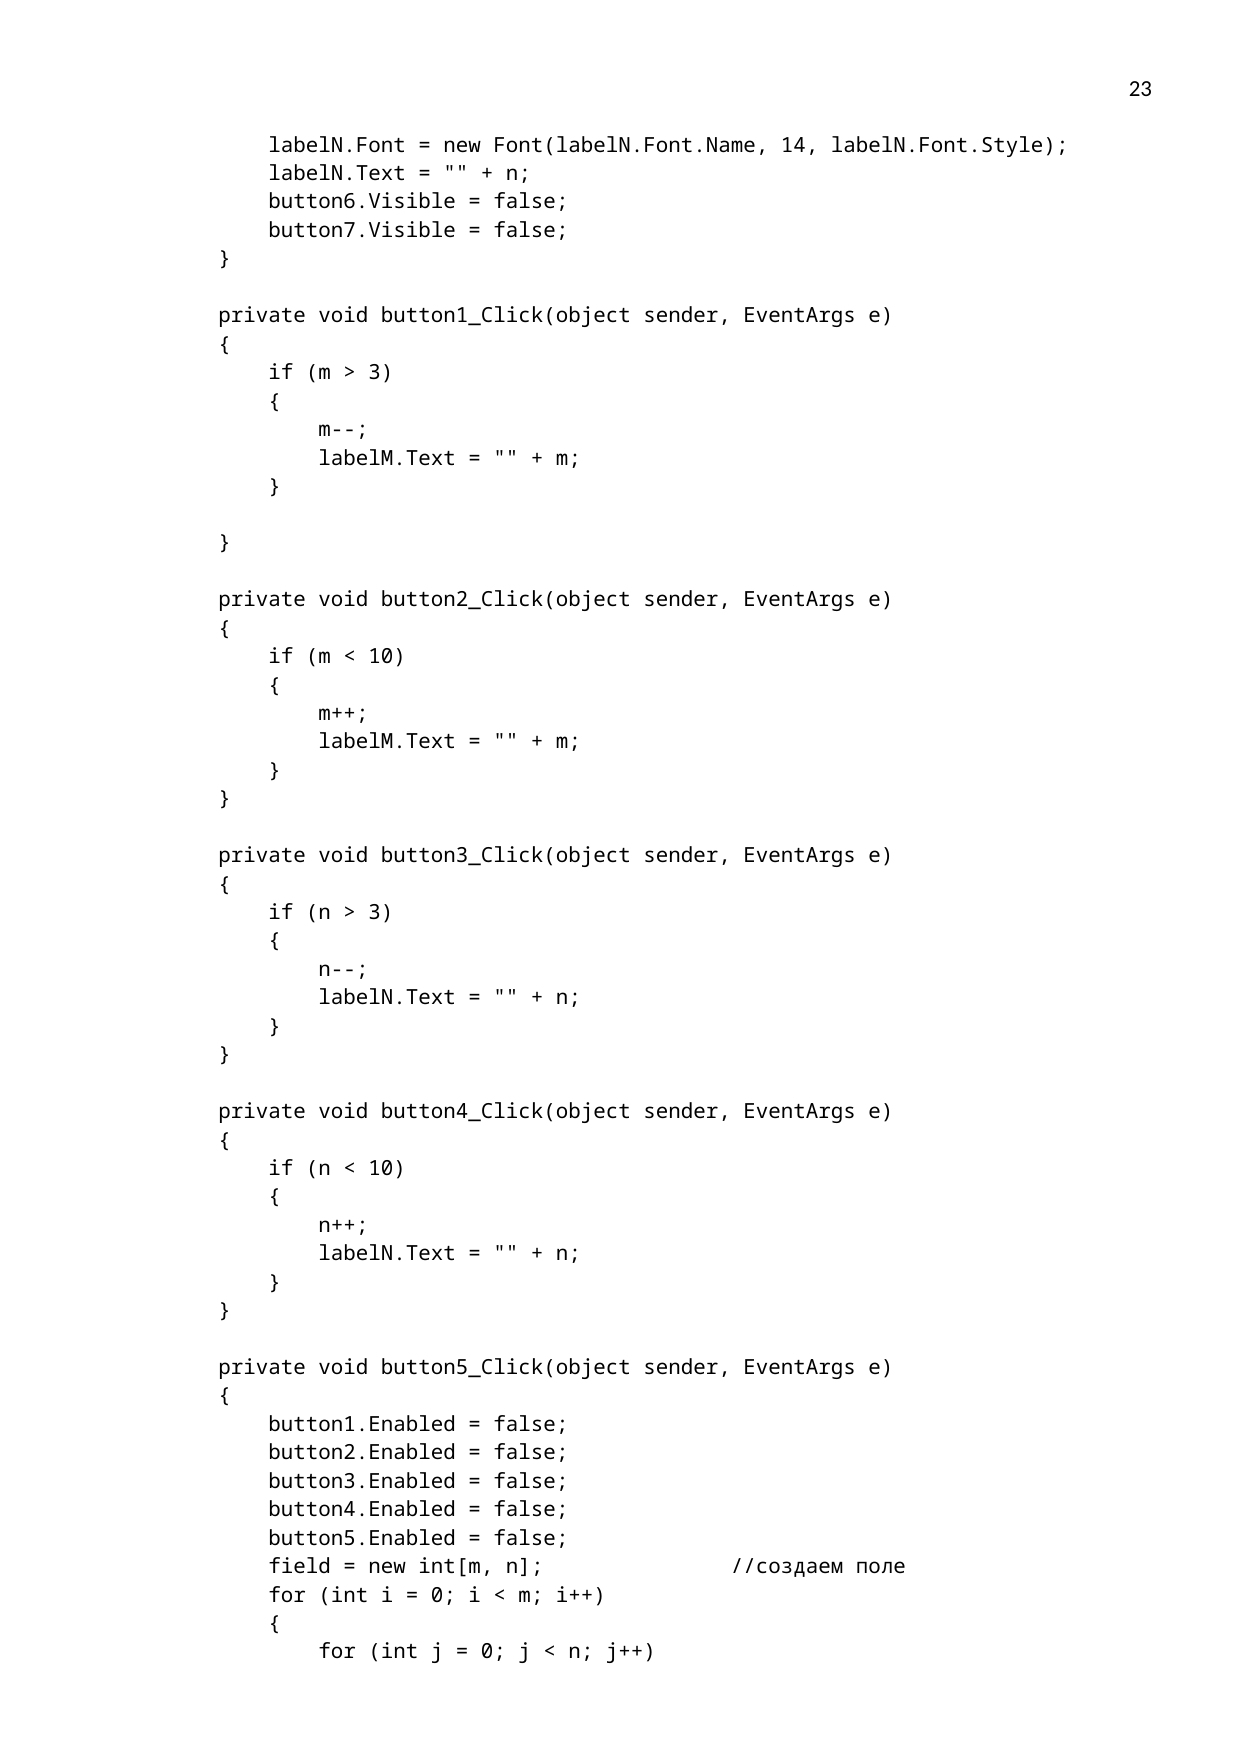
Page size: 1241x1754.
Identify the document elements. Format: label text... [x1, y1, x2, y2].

text n--; [118, 954, 1152, 982]
text labelN.Text = "" + n; [118, 158, 1152, 187]
text labelN.Text = "" + n; [118, 1238, 1152, 1267]
text labelM.Text = "" + m; [118, 443, 1152, 471]
text { [118, 869, 1152, 897]
text } [118, 783, 1152, 812]
text } [118, 471, 1152, 499]
text if (n > 3) [118, 897, 1152, 926]
text m++; [118, 698, 1152, 727]
text } [118, 1011, 1152, 1039]
text button1.Enabled = false; [118, 1409, 1152, 1437]
text button5.Enabled = false; [118, 1523, 1152, 1551]
text if (m < 10) [118, 641, 1152, 670]
text } [118, 1267, 1152, 1295]
text button4.Enabled = false; [118, 1494, 1152, 1523]
text for (int j = 0; j < n; j++) [118, 1637, 1152, 1665]
text { [118, 1182, 1152, 1210]
text m--; [118, 414, 1152, 443]
text } [118, 527, 1152, 556]
text { [118, 613, 1152, 641]
text } [118, 1295, 1152, 1324]
text { [118, 1125, 1152, 1153]
text labelN.Font = new Font(labelN.Font.Name, 14, labelN.Font.Style); [118, 130, 1152, 158]
text } [118, 755, 1152, 783]
text button2.Enabled = false; [118, 1437, 1152, 1466]
text } [118, 243, 1152, 272]
text { [118, 670, 1152, 698]
text private void button3_Click(object sender, EventArgs e) [118, 840, 1152, 869]
text } [118, 1039, 1152, 1068]
text { [118, 926, 1152, 954]
text { [118, 386, 1152, 414]
text field = new int[m, n]; //создаем поле [118, 1551, 1152, 1580]
text n++; [118, 1210, 1152, 1238]
text if (n < 10) [118, 1153, 1152, 1182]
text private void button1_Click(object sender, EventArgs e) [118, 300, 1152, 329]
text button6.Visible = false; [118, 187, 1152, 215]
text private void button5_Click(object sender, EventArgs e) [118, 1352, 1152, 1381]
text private void button2_Click(object sender, EventArgs e) [118, 584, 1152, 613]
text private void button4_Click(object sender, EventArgs e) [118, 1096, 1152, 1125]
text labelM.Text = "" + m; [118, 727, 1152, 755]
text labelN.Text = "" + n; [118, 982, 1152, 1011]
text if (m > 3) [118, 357, 1152, 386]
text { [118, 1608, 1152, 1637]
text { [118, 1381, 1152, 1409]
text for (int i = 0; i < m; i++) [118, 1580, 1152, 1608]
text button3.Enabled = false; [118, 1466, 1152, 1494]
text { [118, 329, 1152, 357]
text button7.Visible = false; [118, 215, 1152, 243]
